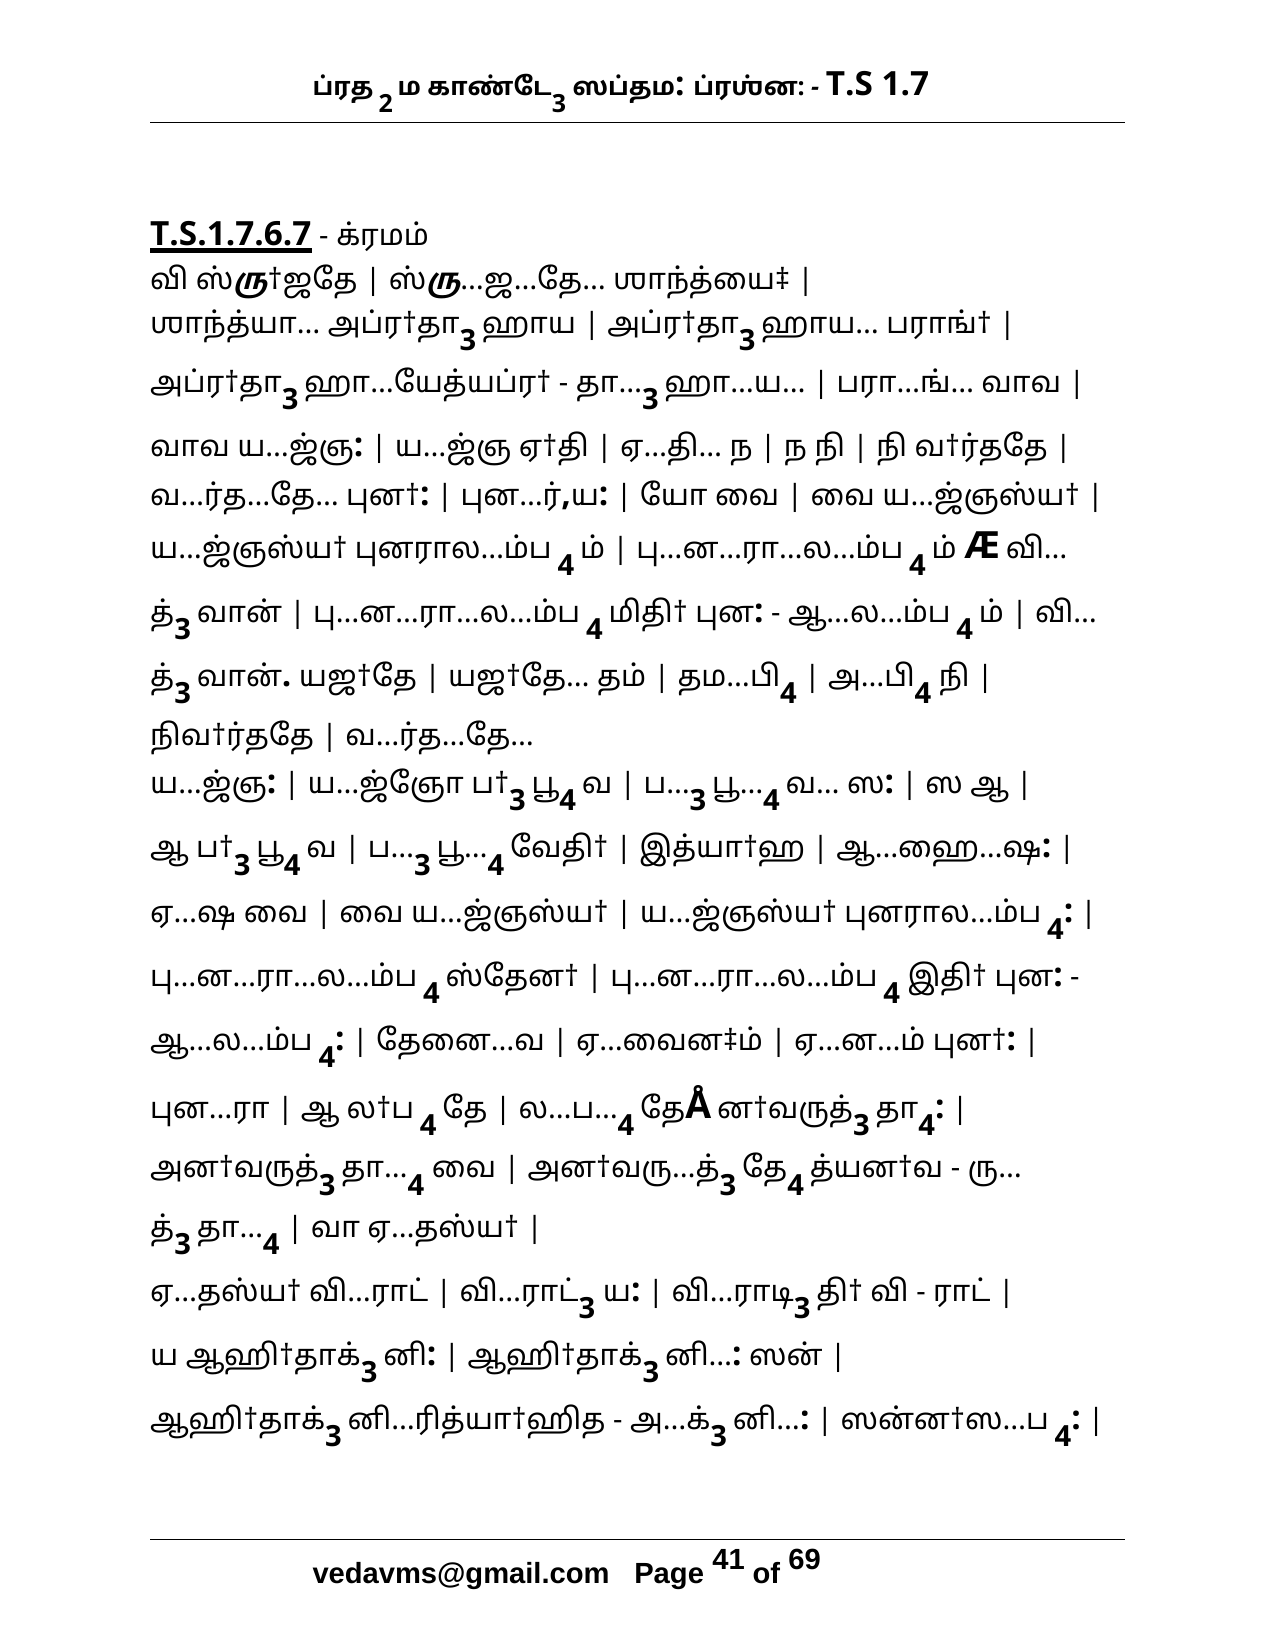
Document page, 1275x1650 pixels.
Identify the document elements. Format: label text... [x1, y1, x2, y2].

text ஏ…ஷ வை | வை ய…ஜ்ஞஸ்ய† | ய…ஜ்ஞஸ்ய† புனரால…ம்ப4: | பு…ன…ரா…ல…ம்ப4ஸ்தேன† | பு…ன…ரா…ல…ம்ப4 இதி† புன: - ஆ…ல…ம்ப4: | தேனை…வ | ஏ…வைன‡ம் | ஏ…ன…ம் புன†: | புன…ரா | ஆ ல†ப4தே | ல…ப…4தேÅன†வருத்3தா4: | அன†வருத்3தா…4 வை | அன†வரு…த்3தே4த்யன†வ - ரு…த்3தா…4 | வா ஏ…தஸ்ய† | [150, 886, 1125, 1263]
text வி ஸ்ரு†ஜதே | ஸ்ரு…ஜ…தே… ஶாந்த்யை‡ | [150, 258, 1125, 300]
text ஏ…தஸ்ய† வி…ராட் | வி…ராட்3 ய: | வி…ராடி3தி† வி - ராட் | [150, 1266, 1125, 1327]
text ஶாந்த்யா… அப்ர†தா3ஹாய | அப்ர†தா3ஹாய… பராங்† | அப்ர†தா3ஹா…யேத்யப்ர† - தா…3ஹா…ய… | பரா…ங்… வாவ | [150, 302, 1125, 418]
text ஆஹி†தாக்3னி…ரித்யா†ஹித - அ…க்3னி…: | ஸன்ன†ஸ…ப4: | [150, 1394, 1125, 1455]
text வாவ ய…ஜ்ஞ: | ய…ஜ்ஞ ஏ†தி | ஏ…தி… ந | ந நி | நி வ†ர்ததே | வ…ர்த…தே… புன†: | புன…ர்,ய: | யோ வை | வை ய…ஜ்ஞஸ்ய† | ய…ஜ்ஞஸ்ய† புனரால…ம்ப4ம் | பு…ன…ரா…ல…ம்ப4ம் Æவி…த்3வான் | பு…ன…ரா…ல…ம்ப4மிதி† புன: - ஆ…ல…ம்ப4ம் | வி…த்3வான். யஜ†தே | யஜ†தே… தம் | தம…பி4 | அ…பி4 நி | நிவ†ர்ததே | வ…ர்த…தே… [150, 421, 1125, 756]
text T.S.1.7.6.7 - க்ரமம் [150, 209, 1125, 256]
text ஆ ப†3பூ4வ | ப…3பூ…4வேதி† | இத்யா†ஹ | ஆ…ஹை…ஷ: | [150, 822, 1125, 883]
text ய…ஜ்ஞ: | ய…ஜ்ஞோ ப†3பூ4வ | ப…3பூ…4வ… ஸ: | ஸ ஆ | [150, 758, 1125, 819]
text ய ஆஹி†தாக்3னி: | ஆஹி†தாக்3னி…: ஸன் | [150, 1330, 1125, 1391]
